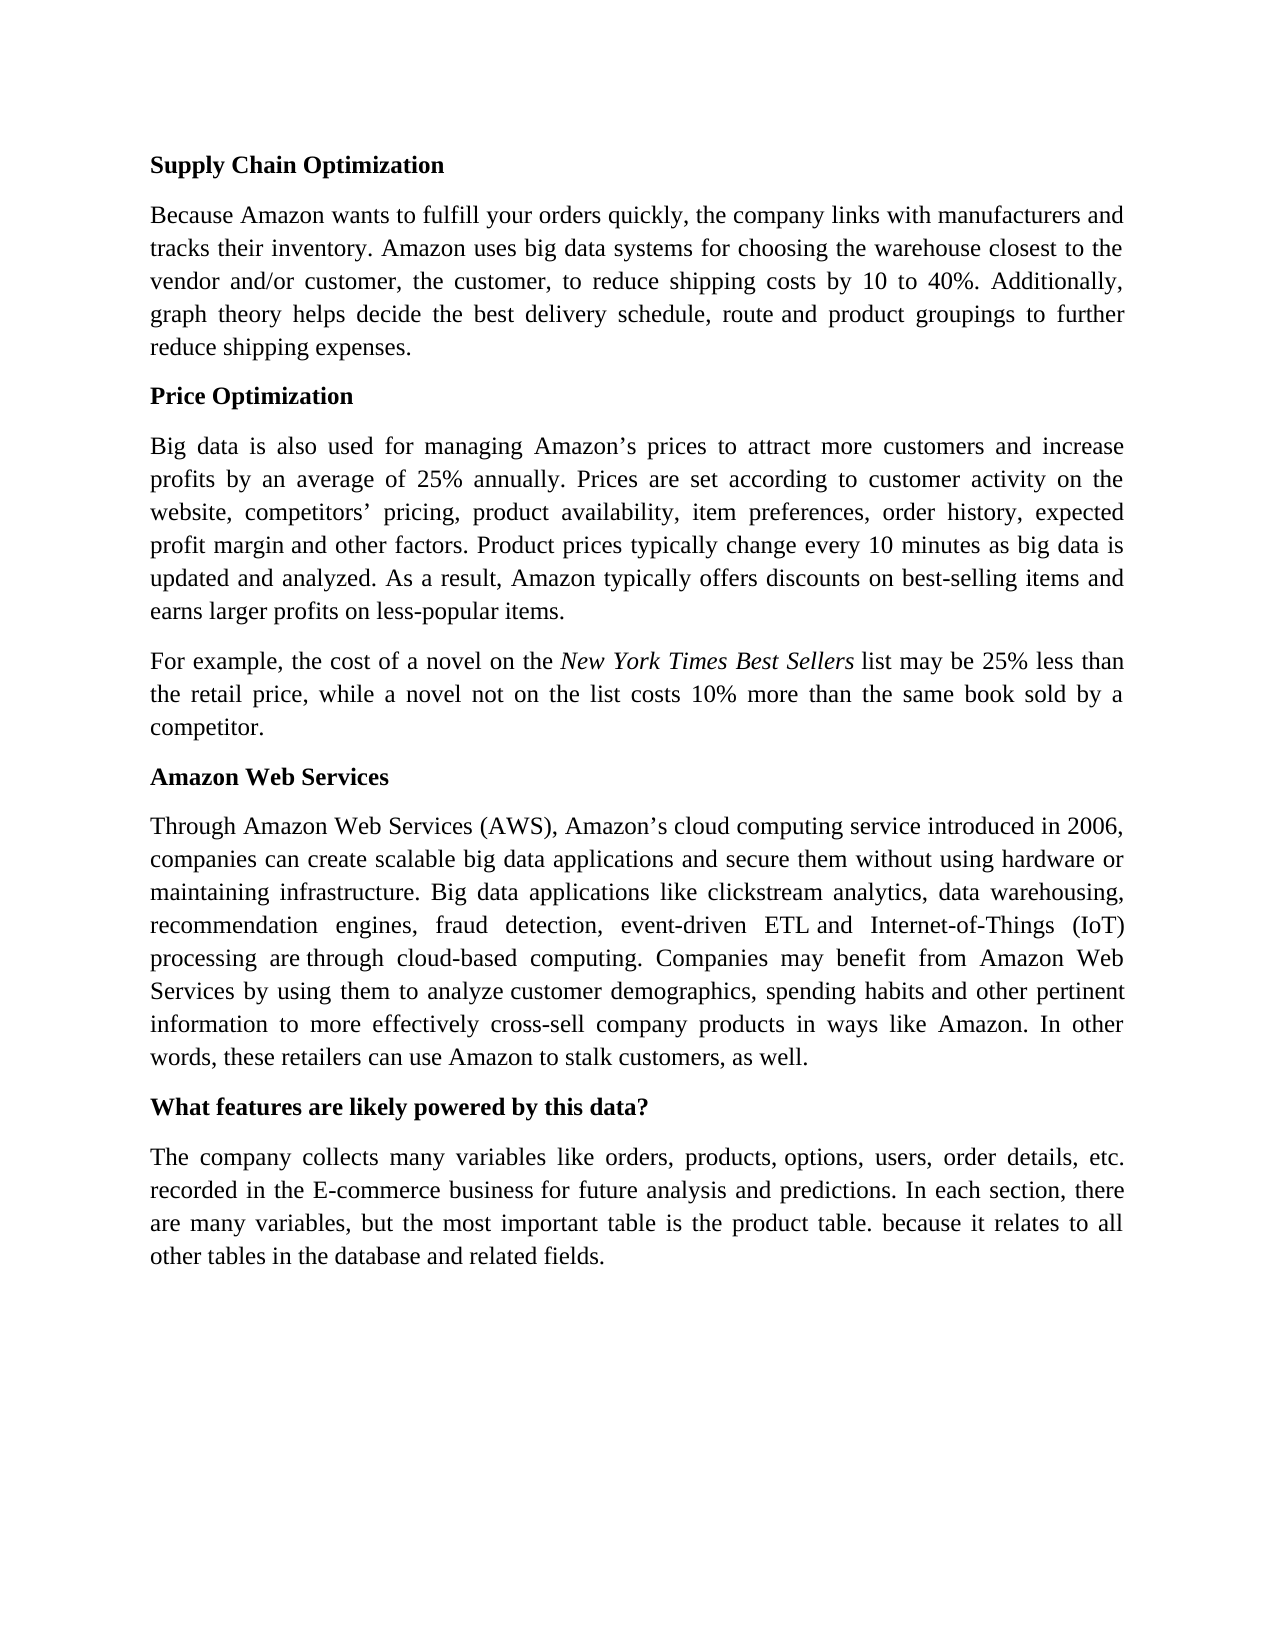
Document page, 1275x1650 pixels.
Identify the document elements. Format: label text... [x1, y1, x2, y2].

text The company collects many variables like orders, products, options, users, order details, etc. recorded in the E-commerce business for future analysis and predictions. In each section, there are many variables, but the most important table is the product table. because it relates to all other tables in the database and related fields. [150, 1142, 1125, 1270]
text Supply Chain Optimization [150, 150, 1125, 179]
text Through Amazon Web Services (AWS), Amazon’s cloud computing service introduced in 2006, companies can create scalable big data applications and secure them without using hardware or maintaining infrastructure. Big data applications like clickstream analytics, data warehousing, recommendation engines, fraud detection, event-driven ETL and Internet-of-Things (IoT) processing are through cloud-based computing. Companies may benefit from Amazon Web Services by using them to analyze customer demographics, spending habits and other pertinent information to more effectively cross-sell company products in ways like Amazon. In other words, these retailers can use Amazon to stalk customers, as well. [150, 811, 1125, 1071]
text Price Optimization [150, 381, 1125, 410]
text Because Amazon wants to fulfill your orders quickly, the company links with manufacturers and tracks their inventory. Amazon uses big data systems for choosing the warehouse closest to the vendor and/or customer, the customer, to reduce shipping costs by 10 to 40%. Additionally, graph theory helps decide the best delivery schedule, route and product groupings to further reduce shipping expenses. [150, 200, 1125, 361]
text What features are likely powered by this data? [150, 1092, 1125, 1121]
text Amazon Web Services [150, 762, 1125, 790]
text Big data is also used for managing Amazon’s prices to attract more customers and increase profits by an average of 25% annually. Prices are set according to customer activity on the website, competitors’ pricing, product availability, item preferences, order history, expected profit margin and other factors. Product prices typically change every 10 minutes as big data is updated and analyzed. As a result, Amazon typically offers discounts on best-selling items and earns larger profits on less-popular items. [150, 431, 1125, 625]
text For example, the cost of a novel on the New York Times Best Sellers list may be 25% less than the retail price, while a novel not on the list costs 10% more than the same book sold by a competitor. [150, 646, 1125, 741]
